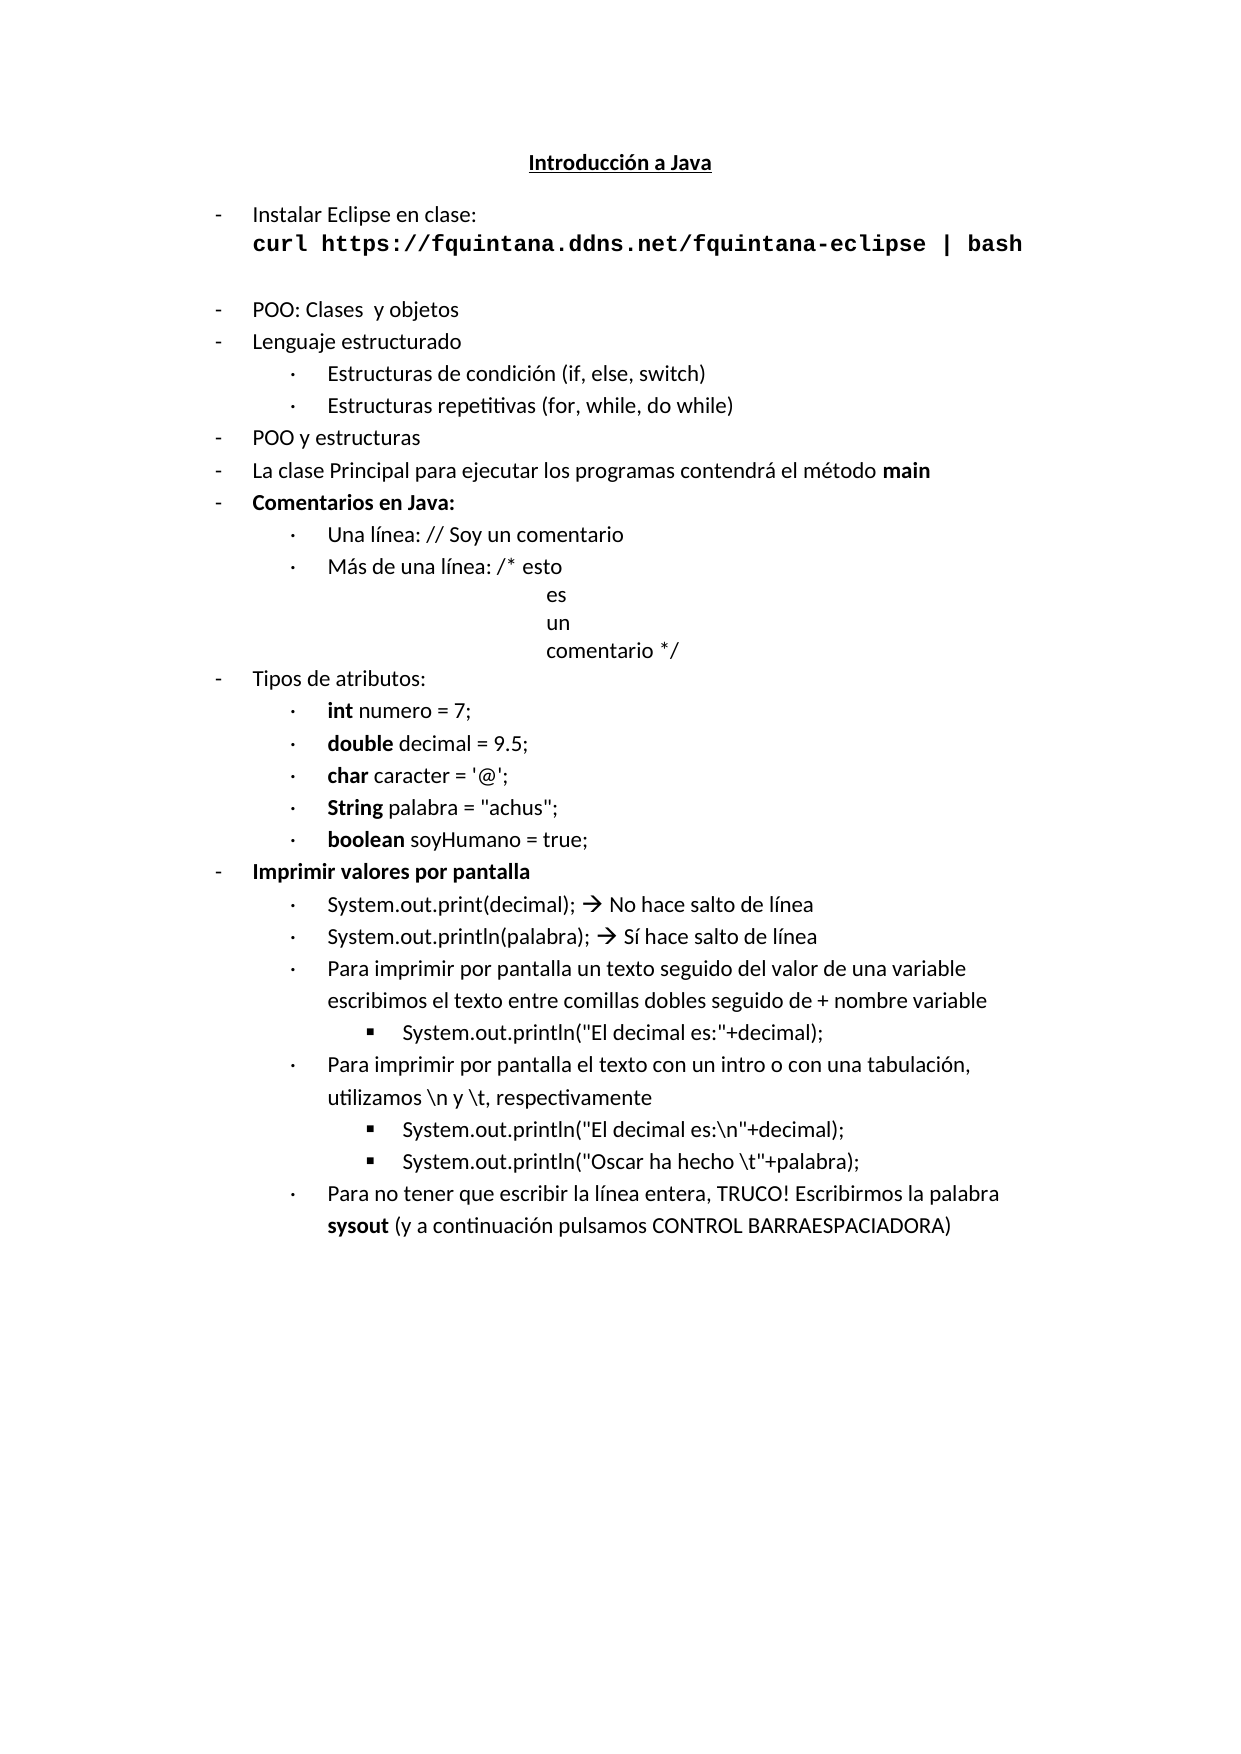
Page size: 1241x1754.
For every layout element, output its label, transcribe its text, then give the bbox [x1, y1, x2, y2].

list System.out.println(palabra); Sí hace salto de línea [290, 922, 1063, 950]
text Introducción a Java [177, 148, 1063, 176]
text un [473, 608, 1063, 636]
list double decimal = 9.5; [290, 729, 1063, 757]
text es [473, 580, 1063, 608]
list curl https://fquintana.ddns.net/fquintana-eclipse | bash [252, 233, 1063, 259]
list Más de una línea: /* esto [290, 552, 1063, 580]
list System.out.println("El decimal es:\n"+decimal); [365, 1115, 1063, 1143]
list POO y estructuras [215, 423, 1063, 452]
list Tipos de atributos: [215, 664, 1063, 692]
list POO: Clases y objetos [215, 295, 1063, 323]
list System.out.println("Oscar ha hecho \t"+palabra); [365, 1147, 1063, 1175]
list Instalar Eclipse en clase: [215, 201, 1063, 229]
list System.out.println("El decimal es:"+decimal); [365, 1018, 1063, 1046]
list String palabra = "achus"; [290, 793, 1063, 821]
list Estructuras repetitivas (for, while, do while) [290, 391, 1063, 419]
list Para no tener que escribir la línea entera, TRUCO! Escribirmos la palabra sysout (y a continuación pulsamos CONTROL BARRAESPACIADORA) [290, 1179, 1063, 1239]
list System.out.print(decimal); No hace salto de línea [290, 890, 1063, 918]
text comentario */ [473, 636, 1063, 664]
list Lenguaje estructurado [215, 327, 1063, 355]
list int numero = 7; [290, 697, 1063, 724]
list Una línea: // Soy un comentario [290, 520, 1063, 548]
list La clase Principal para ejecutar los programas contendrá el método main [215, 456, 1063, 484]
list Comentarios en Java: [215, 488, 1063, 516]
list Imprimir valores por pantalla [215, 857, 1063, 886]
list Para imprimir por pantalla el texto con un intro o con una tabulación, utilizamos \n y \t, respectivamente [290, 1051, 1063, 1111]
list boolean soyHumano = true; [290, 825, 1063, 853]
list char caracter = '@'; [290, 761, 1063, 789]
list Para imprimir por pantalla un texto seguido del valor de una variable escribimos el texto entre comillas dobles seguido de + nombre variable [290, 954, 1063, 1014]
list Estructuras de condición (if, else, switch) [290, 359, 1063, 387]
